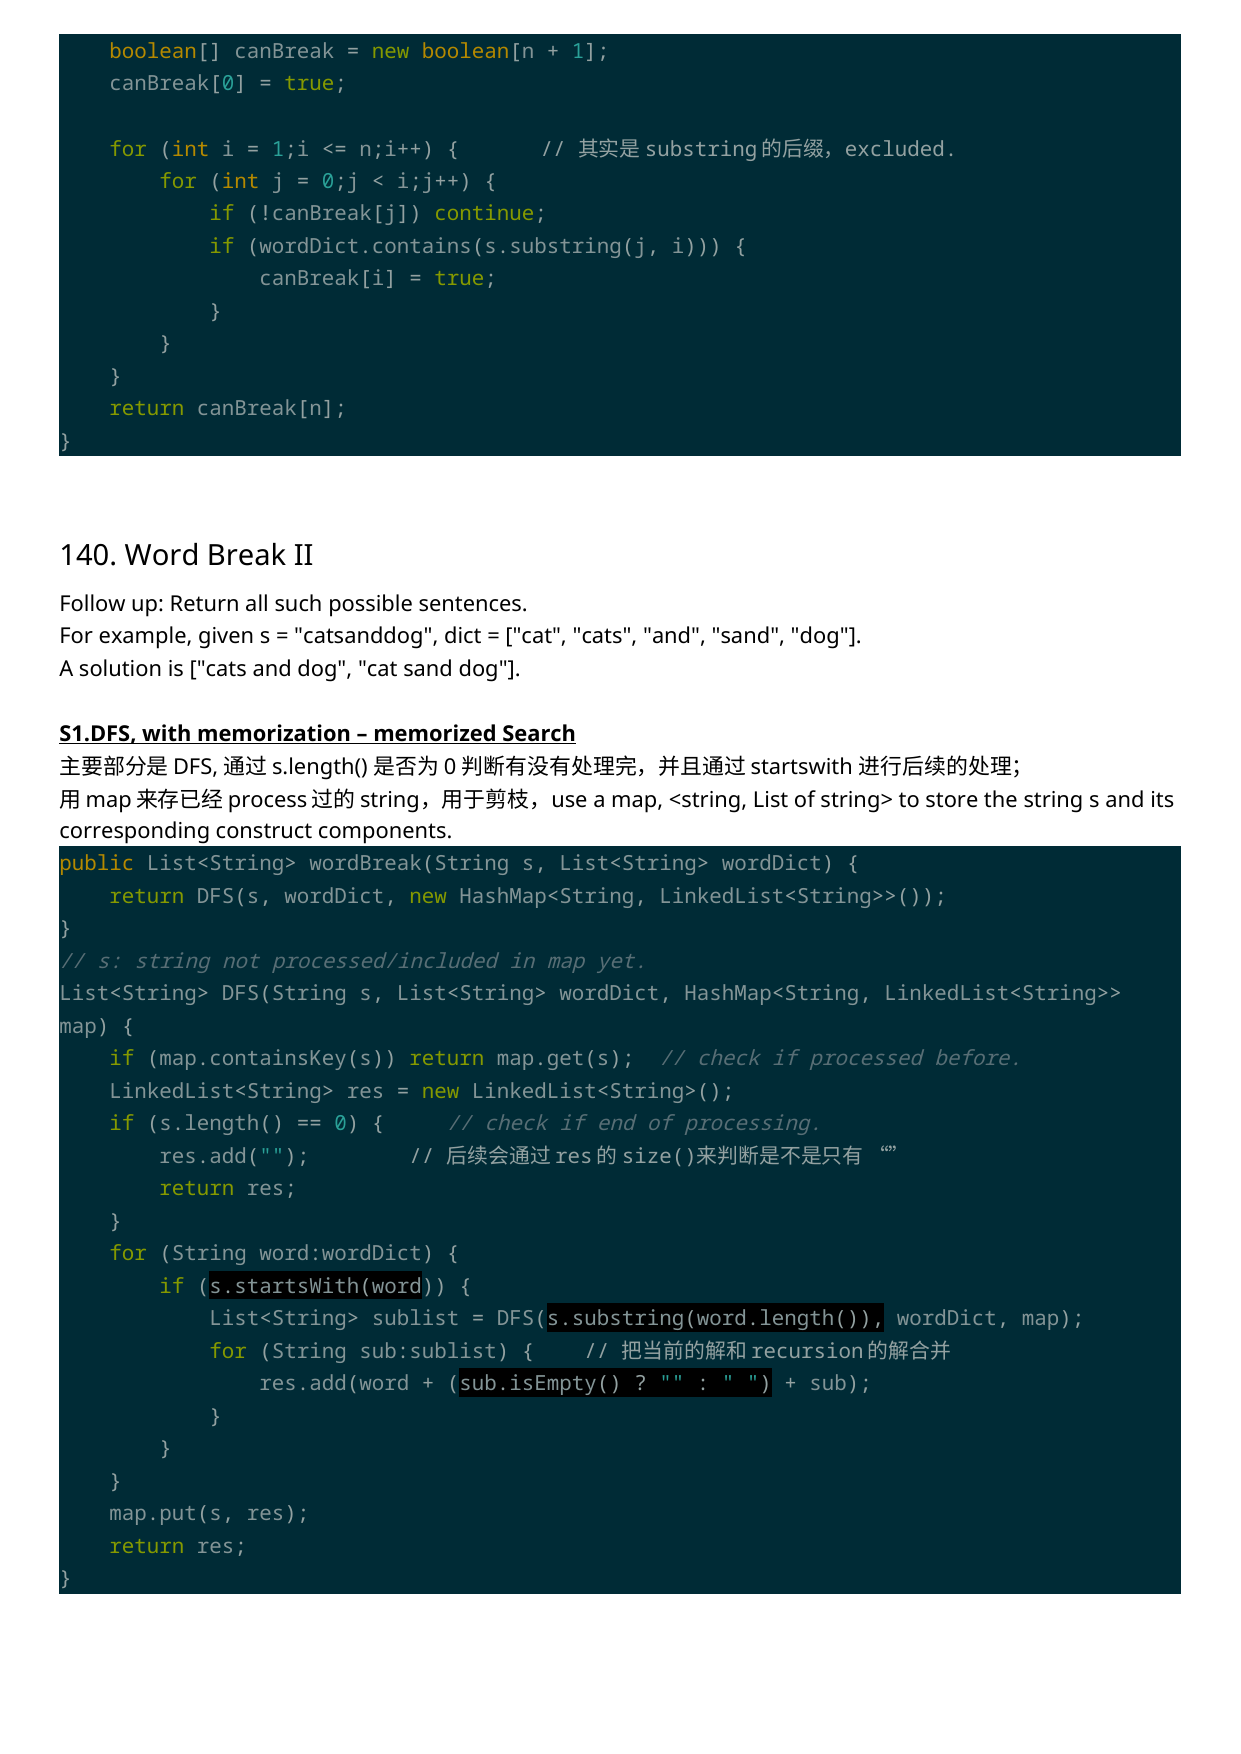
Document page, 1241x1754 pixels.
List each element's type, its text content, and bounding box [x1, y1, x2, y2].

text if (map.containsKey(s)) return map.get(s); // check if processed before. [59, 1041, 1181, 1074]
text for (int i = 1;i <= n;i++) { // 其实是substring的后缀，excluded. [59, 131, 1181, 164]
text } [59, 1561, 1181, 1594]
text } [59, 359, 1181, 391]
text if (s.length() == 0) { // check if end of processing. [59, 1106, 1181, 1139]
text for (int j = 0;j < i;j++) { [59, 164, 1181, 196]
text canBreak[i] = true; [59, 261, 1181, 294]
text public List<String> wordBreak(String s, List<String> wordDict) { [59, 846, 1181, 879]
text boolean[] canBreak = new boolean[n + 1]; [59, 34, 1181, 66]
text // s: string not processed/included in map yet. [59, 944, 1181, 976]
text } [59, 294, 1181, 326]
text res.add(word + (sub.isEmpty() ? "" : " ") + sub); [59, 1366, 1181, 1399]
text } [59, 424, 1181, 456]
text } [59, 1399, 1181, 1431]
text 用map来存已经process过的string，用于剪枝，use a map, <string, List of string> to store the string s and its corresponding construct components. [59, 781, 1181, 846]
text } [59, 1204, 1181, 1236]
text } [59, 911, 1181, 944]
text return res; [59, 1529, 1181, 1561]
text canBreak[0] = true; [59, 66, 1181, 99]
text } [59, 1431, 1181, 1464]
text return res; [59, 1171, 1181, 1204]
text LinkedList<String> res = new LinkedList<String>(); [59, 1074, 1181, 1106]
text } [59, 326, 1181, 359]
text 主要部分是DFS, 通过s.length() 是否为0 判断有没有处理完，并且通过startswith 进行后续的处理； [59, 749, 1181, 781]
text A solution is ["cats and dog", "cat sand dog"]. [59, 651, 1181, 684]
text return DFS(s, wordDict, new HashMap<String, LinkedList<String>>()); [59, 879, 1181, 911]
text List<String> sublist = DFS(s.substring(word.length()), wordDict, map); [59, 1301, 1181, 1334]
text for (String word:wordDict) { [59, 1236, 1181, 1269]
text for (String sub:sublist) { // 把当前的解和recursion的解合并 [59, 1334, 1181, 1366]
text Follow up: Return all such possible sentences. [59, 586, 1181, 619]
text map.put(s, res); [59, 1496, 1181, 1529]
text if (s.startsWith(word)) { [59, 1269, 1181, 1301]
text if (!canBreak[j]) continue; [59, 196, 1181, 229]
text return canBreak[n]; [59, 391, 1181, 424]
text S1.DFS, with memorization – memorized Search [59, 716, 1181, 749]
text res.add(""); // 后续会通过res的size()来判断是不是只有 “” [59, 1139, 1181, 1171]
text 140. Word Break II [59, 521, 1181, 586]
text List<String> DFS(String s, List<String> wordDict, HashMap<String, LinkedList<String>> map) { [59, 976, 1181, 1041]
text if (wordDict.contains(s.substring(j, i))) { [59, 229, 1181, 261]
text } [59, 1464, 1181, 1496]
text For example, given s = "catsanddog", dict = ["cat", "cats", "and", "sand", "dog"]. [59, 619, 1181, 651]
